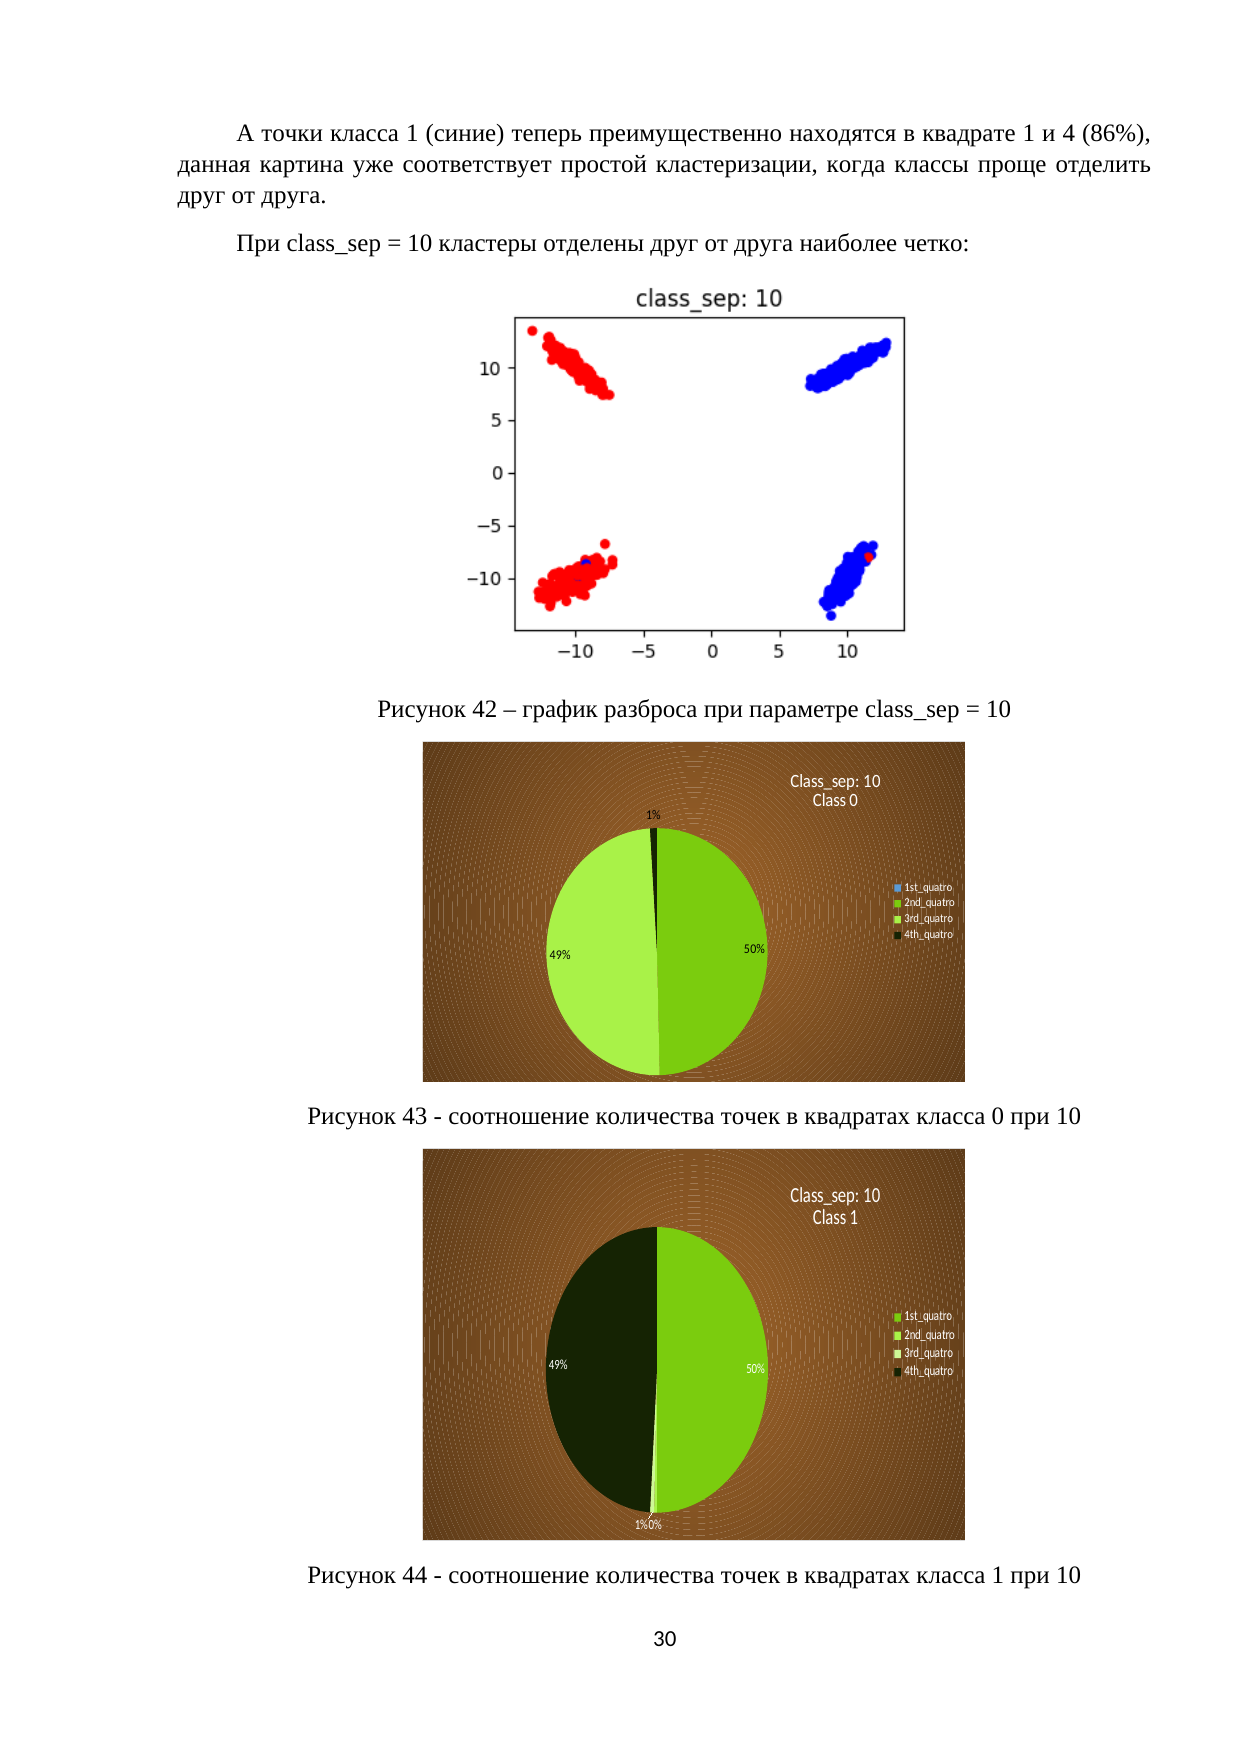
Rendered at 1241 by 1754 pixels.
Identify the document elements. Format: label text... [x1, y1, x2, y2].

text А точки класса 1 (синие) теперь преимущественно находятся в квадрате 1 и 4 (86%), данная картина уже соответствует простой кластеризации, когда классы проще отделить друг от друга. [177, 118, 1152, 209]
text Рисунок 43 - соотношение количества точек в квадратах класса 0 при 10 [177, 1101, 1152, 1130]
text Рисунок 42 – график разброса при параметре class_sep = 10 [177, 694, 1152, 722]
text При class_sep = 10 кластеры отделены друг от друга наиболее четко: [177, 228, 1152, 257]
text Рисунок 44 - соотношение количества точек в квадратах класса 1 при 10 [177, 1560, 1152, 1588]
picture [467, 275, 921, 675]
